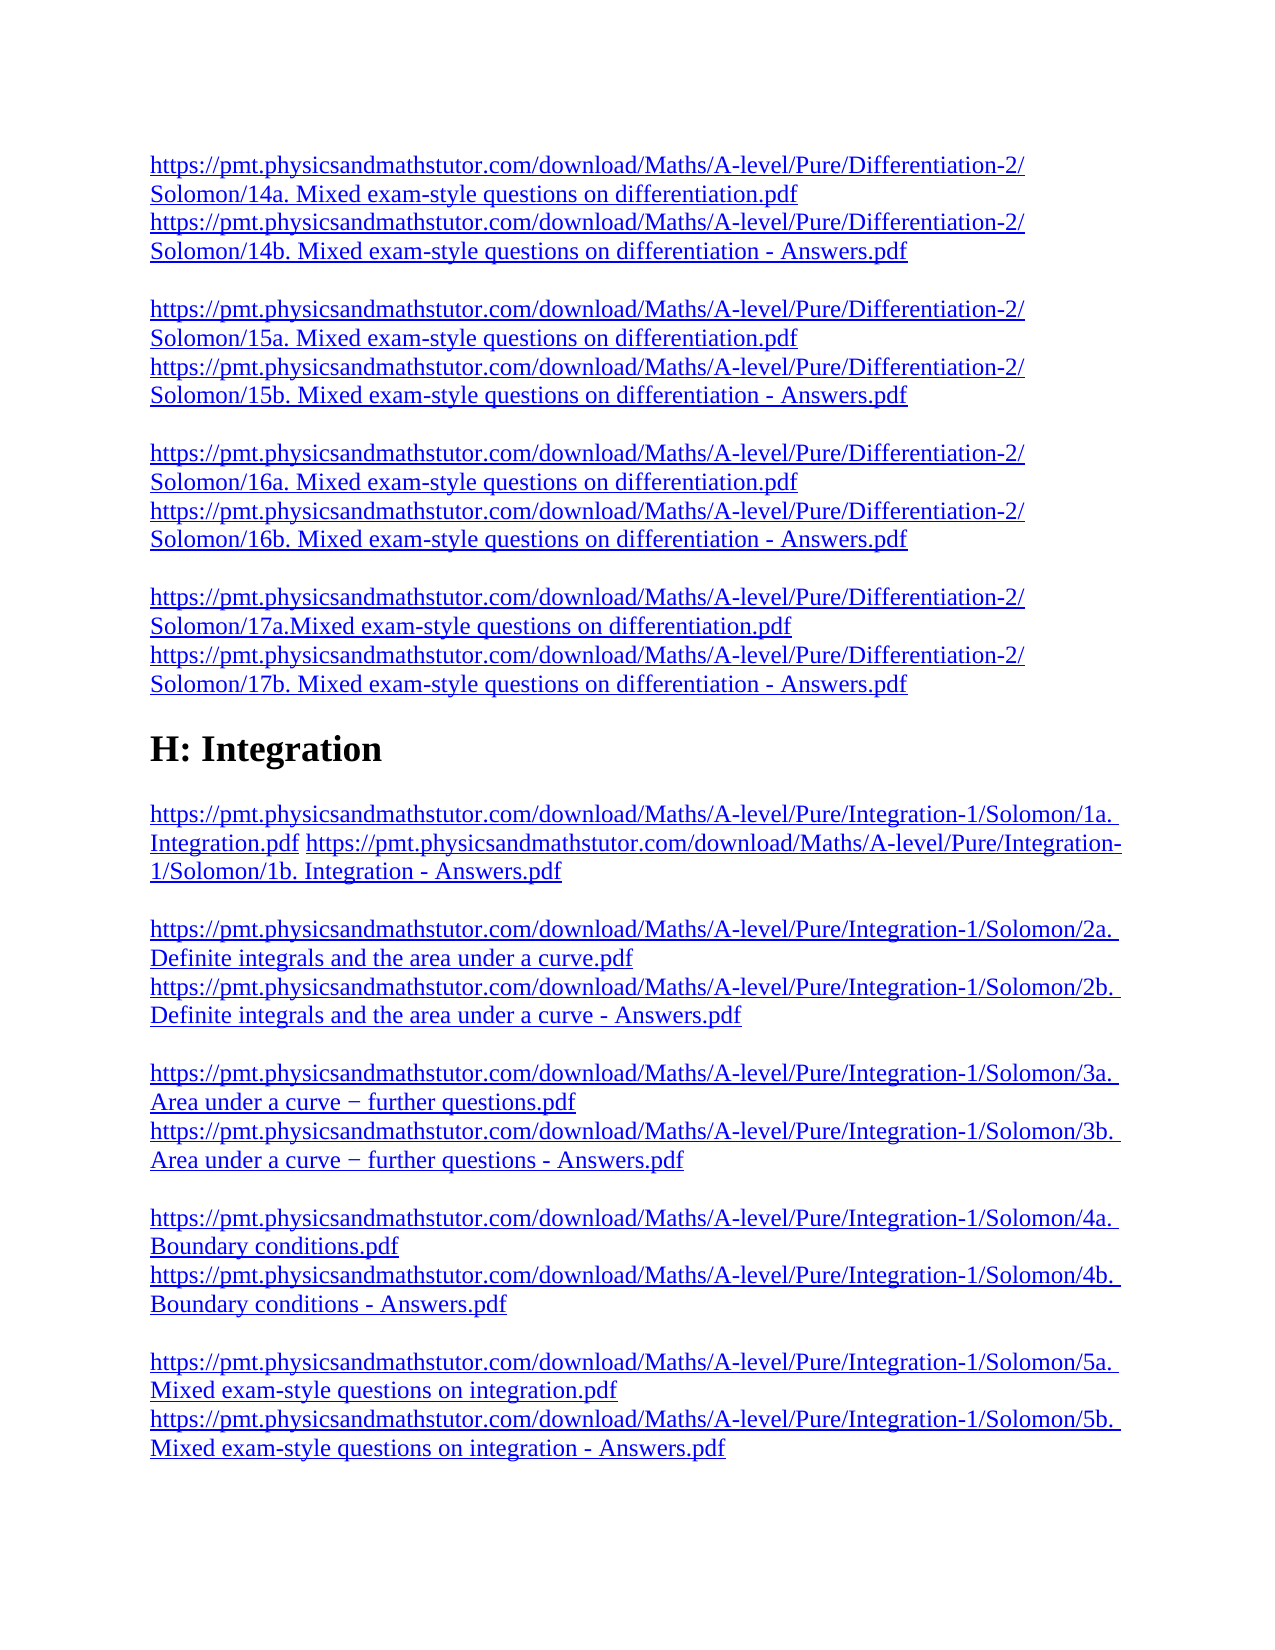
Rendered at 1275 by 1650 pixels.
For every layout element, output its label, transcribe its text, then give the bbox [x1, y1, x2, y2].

text https://pmt.physicsandmathstutor.com/download/Maths/A-level/Pure/Differentiation-2/Solomon/17a.Mixed exam-style questions on differentiation.pdf https://pmt.physicsandmathstutor.com/download/Maths/A-level/Pure/Differentiation-2/Solomon/17b. Mixed exam-style questions on differentiation - Answers.pdf [150, 582, 1125, 697]
text https://pmt.physicsandmathstutor.com/download/Maths/A-level/Pure/Integration-1/Solomon/3a. Area under a curve − further questions.pdf https://pmt.physicsandmathstutor.com/download/Maths/A-level/Pure/Integration-1/Solomon/3b. Area under a curve − further questions - Answers.pdf [150, 1058, 1125, 1173]
text https://pmt.physicsandmathstutor.com/download/Maths/A-level/Pure/Integration-1/Solomon/5a. Mixed exam-style questions on integration.pdf https://pmt.physicsandmathstutor.com/download/Maths/A-level/Pure/Integration-1/Solomon/5b. Mixed exam-style questions on integration - Answers.pdf [150, 1347, 1125, 1462]
text https://pmt.physicsandmathstutor.com/download/Maths/A-level/Pure/Integration-1/Solomon/2a. Definite integrals and the area under a curve.pdf https://pmt.physicsandmathstutor.com/download/Maths/A-level/Pure/Integration-1/Solomon/2b. Definite integrals and the area under a curve - Answers.pdf [150, 914, 1125, 1029]
text H: Integration [150, 727, 1125, 770]
text https://pmt.physicsandmathstutor.com/download/Maths/A-level/Pure/Integration-1/Solomon/4a. Boundary conditions.pdf https://pmt.physicsandmathstutor.com/download/Maths/A-level/Pure/Integration-1/Solomon/4b. Boundary conditions - Answers.pdf [150, 1203, 1125, 1318]
text https://pmt.physicsandmathstutor.com/download/Maths/A-level/Pure/Integration-1/Solomon/1a. Integration.pdf https://pmt.physicsandmathstutor.com/download/Maths/A-level/Pure/Integration-1/Solomon/1b. Integration - Answers.pdf [150, 799, 1125, 885]
text https://pmt.physicsandmathstutor.com/download/Maths/A-level/Pure/Differentiation-2/Solomon/15a. Mixed exam-style questions on differentiation.pdf https://pmt.physicsandmathstutor.com/download/Maths/A-level/Pure/Differentiation-2/Solomon/15b. Mixed exam-style questions on differentiation - Answers.pdf [150, 294, 1125, 409]
text https://pmt.physicsandmathstutor.com/download/Maths/A-level/Pure/Differentiation-2/Solomon/14a. Mixed exam-style questions on differentiation.pdf https://pmt.physicsandmathstutor.com/download/Maths/A-level/Pure/Differentiation-2/Solomon/14b. Mixed exam-style questions on differentiation - Answers.pdf [150, 150, 1125, 265]
text https://pmt.physicsandmathstutor.com/download/Maths/A-level/Pure/Differentiation-2/Solomon/16a. Mixed exam-style questions on differentiation.pdf https://pmt.physicsandmathstutor.com/download/Maths/A-level/Pure/Differentiation-2/Solomon/16b. Mixed exam-style questions on differentiation - Answers.pdf [150, 438, 1125, 553]
